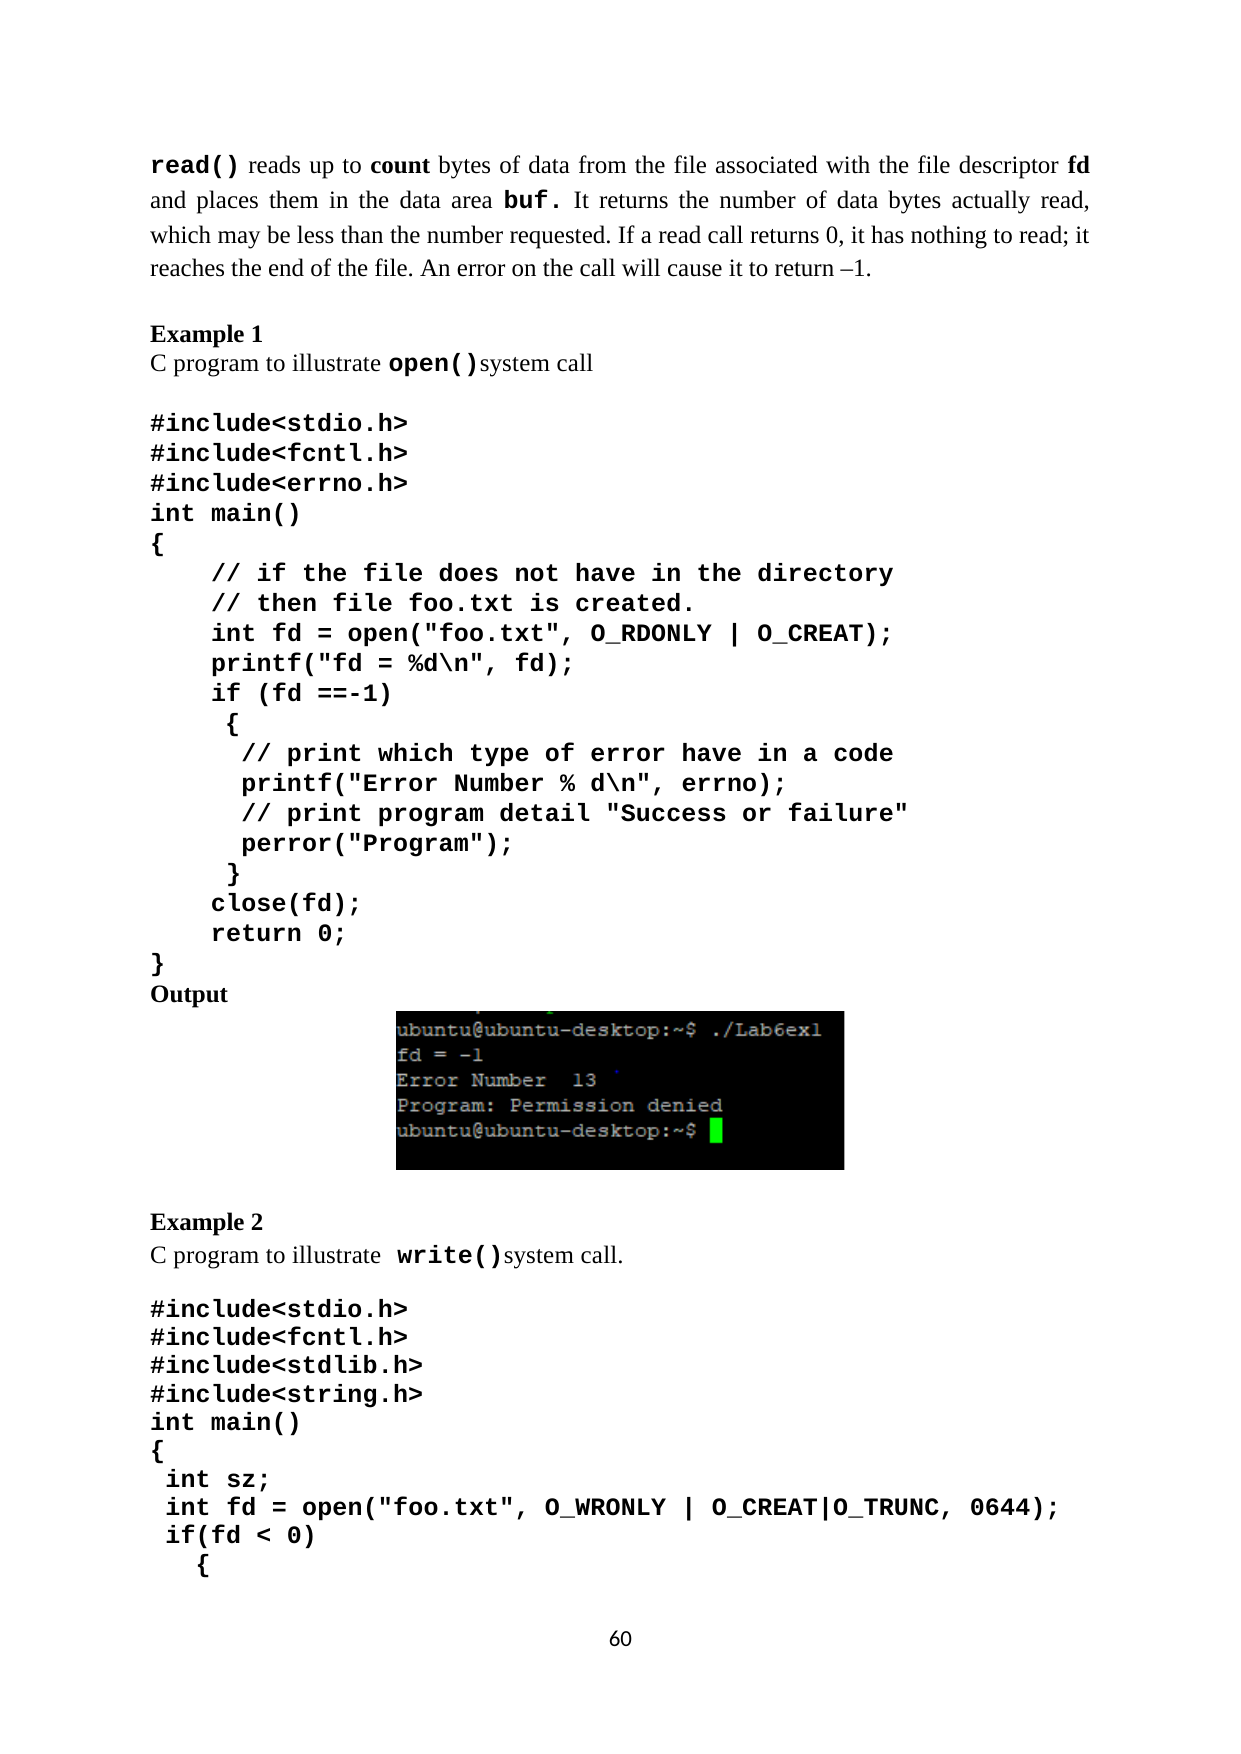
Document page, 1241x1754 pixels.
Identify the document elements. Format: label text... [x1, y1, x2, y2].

text { [150, 709, 1090, 739]
text #include<stdlib.h> [150, 1353, 1090, 1381]
text close(fd); [150, 889, 1090, 919]
text #include<stdio.h> [150, 409, 1090, 439]
text } [150, 949, 1090, 979]
text int fd = open("foo.txt", O_RDONLY | O_CREAT); [150, 619, 1090, 649]
list Example 2 [150, 1207, 1090, 1236]
text int main() [150, 1409, 1090, 1438]
list C program to illustrate write()system call. [150, 1240, 1090, 1271]
list Example 1 [150, 319, 1090, 348]
text if(fd < 0) [150, 1523, 1090, 1551]
text perror("Program"); [150, 829, 1090, 859]
text #include<stdio.h> [150, 1296, 1090, 1324]
text int main() [150, 499, 1090, 529]
text // if the file does not have in the directory [150, 559, 1090, 589]
text #include<string.h> [150, 1381, 1090, 1409]
picture [396, 1011, 845, 1170]
text { [150, 1551, 1090, 1579]
text #include<fcntl.h> [150, 1324, 1090, 1353]
text printf("fd = %d\n", fd); [150, 649, 1090, 679]
list Output [150, 979, 1090, 1008]
text printf("Error Number % d\n", errno); [150, 769, 1090, 799]
text // then file foo.txt is created. [150, 589, 1090, 619]
text #include<errno.h> [150, 469, 1090, 499]
text // print which type of error have in a code [150, 739, 1090, 769]
list read() reads up to count bytes of data from the file associated with the file descriptor fd and places them in the data area buf. It returns the number of data bytes actually read, which may be less than the number requested. If a read call returns 0, it has nothing to read; it reaches the end of the file. An error on the call will cause it to return –1. [150, 150, 1090, 282]
text int fd = open("foo.txt", O_WRONLY | O_CREAT|O_TRUNC, 0644); [150, 1494, 1090, 1523]
text // print program detail "Success or failure" [150, 799, 1090, 829]
text return 0; [150, 919, 1090, 949]
text C program to illustrate open()system call [150, 348, 1090, 379]
text } [150, 859, 1090, 889]
text #include<fcntl.h> [150, 439, 1090, 469]
text int sz; [150, 1466, 1090, 1494]
text if (fd ==-1) [150, 679, 1090, 709]
text { [150, 529, 1090, 559]
text { [150, 1438, 1090, 1466]
